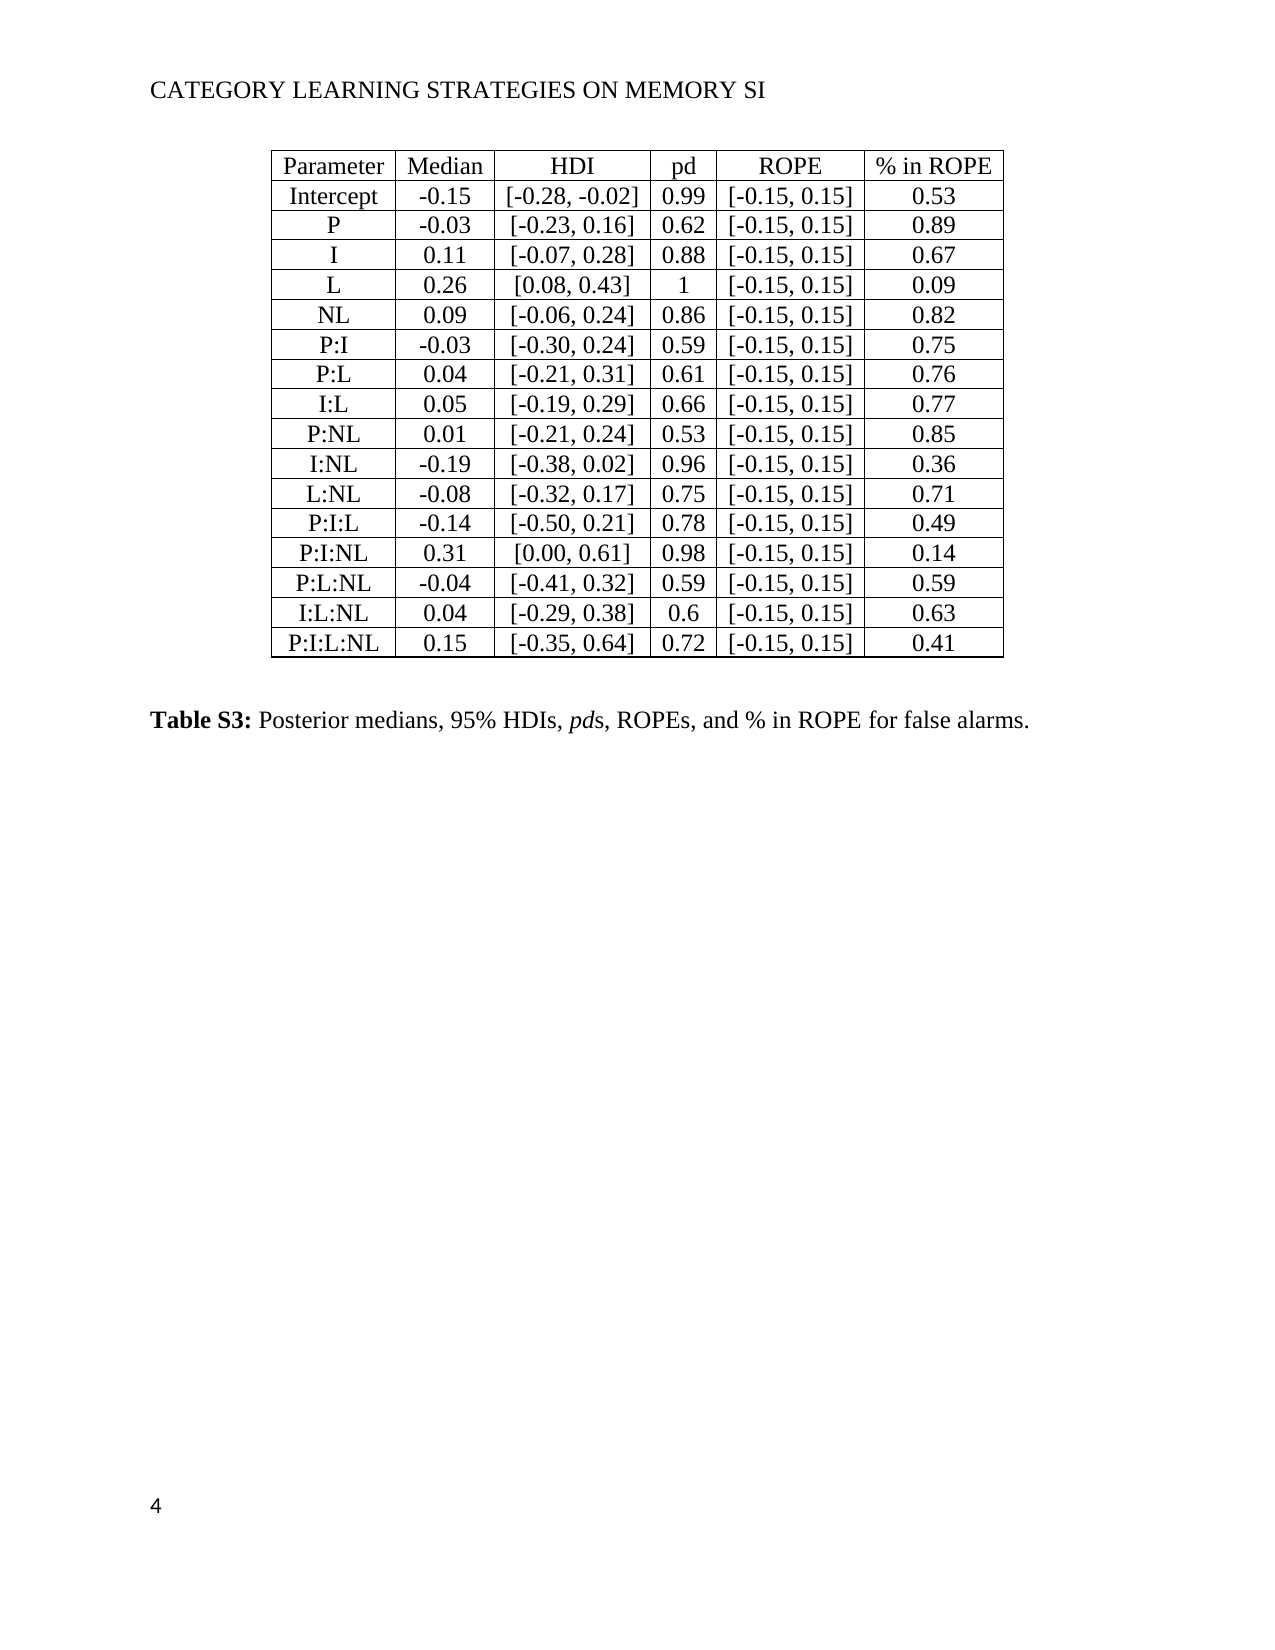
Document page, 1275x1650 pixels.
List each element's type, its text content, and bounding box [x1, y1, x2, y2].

table_cell 0.82 [865, 300, 1003, 329]
table_cell [-0.41, 0.32] [495, 568, 650, 597]
table_cell [-0.15, 0.15] [717, 568, 864, 597]
table_cell 0.59 [651, 568, 716, 597]
table_cell [-0.15, 0.15] [717, 419, 864, 448]
table_cell [-0.23, 0.16] [495, 211, 650, 239]
table_cell I [272, 240, 395, 269]
table_cell [-0.15, 0.15] [717, 479, 864, 507]
table_cell 0.89 [865, 211, 1003, 239]
table_cell 0.85 [865, 419, 1003, 448]
table_cell [-0.15, 0.15] [717, 538, 864, 567]
table_cell I:NL [272, 449, 395, 478]
table_header ROPE [717, 151, 864, 180]
table_cell 0.72 [651, 628, 716, 656]
table_cell 0.59 [865, 568, 1003, 597]
table_cell 0.09 [396, 300, 494, 329]
table_cell [-0.19, 0.29] [495, 389, 650, 418]
table_cell 0.67 [865, 240, 1003, 269]
table_cell Intercept [272, 181, 395, 209]
table_cell 0.01 [396, 419, 494, 448]
table_cell 0.99 [651, 181, 716, 209]
table_cell P:I:L:NL [272, 628, 395, 656]
table_cell 0.77 [865, 389, 1003, 418]
table_cell -0.08 [396, 479, 494, 507]
table_cell 0.53 [865, 181, 1003, 209]
table_cell 0.31 [396, 538, 494, 567]
table_cell 0.63 [865, 598, 1003, 627]
table_cell 0.41 [865, 628, 1003, 656]
table_cell P:I:NL [272, 538, 395, 567]
table_cell [-0.32, 0.17] [495, 479, 650, 507]
table_cell P:L [272, 360, 395, 388]
table_cell [-0.15, 0.15] [717, 181, 864, 209]
table_cell [-0.06, 0.24] [495, 300, 650, 329]
table_cell [0.08, 0.43] [495, 270, 650, 299]
table_cell [-0.30, 0.24] [495, 330, 650, 358]
table_cell [-0.15, 0.15] [717, 628, 864, 656]
table_cell 0.49 [865, 509, 1003, 537]
table_cell 0.11 [396, 240, 494, 269]
table_cell [-0.15, 0.15] [717, 330, 864, 358]
table_cell NL [272, 300, 395, 329]
table_cell [-0.50, 0.21] [495, 509, 650, 537]
table_cell [-0.38, 0.02] [495, 449, 650, 478]
table_cell [-0.21, 0.31] [495, 360, 650, 388]
table_cell 0.62 [651, 211, 716, 239]
table_cell I:L:NL [272, 598, 395, 627]
table_cell [-0.15, 0.15] [717, 211, 864, 239]
table_cell -0.03 [396, 330, 494, 358]
table_cell 0.76 [865, 360, 1003, 388]
table_cell [-0.15, 0.15] [717, 509, 864, 537]
table_cell 0.75 [651, 479, 716, 507]
table_cell 0.14 [865, 538, 1003, 567]
table_cell [-0.15, 0.15] [717, 598, 864, 627]
table_cell [-0.35, 0.64] [495, 628, 650, 656]
table_header Median [396, 151, 494, 180]
table_cell 0.09 [865, 270, 1003, 299]
table_cell 0.98 [651, 538, 716, 567]
table_cell 0.86 [651, 300, 716, 329]
table_cell 0.78 [651, 509, 716, 537]
table_cell [-0.07, 0.28] [495, 240, 650, 269]
text Table S3: Posterior medians, 95% HDIs, pds, ROPEs, and % in ROPE for false alarms. [150, 705, 1125, 734]
table_cell L:NL [272, 479, 395, 507]
table_cell 0.75 [865, 330, 1003, 358]
table_cell [0.00, 0.61] [495, 538, 650, 567]
table_cell [-0.15, 0.15] [717, 300, 864, 329]
table_cell [-0.29, 0.38] [495, 598, 650, 627]
table_cell P:NL [272, 419, 395, 448]
table_cell I:L [272, 389, 395, 418]
table_cell 0.04 [396, 598, 494, 627]
table_cell P:L:NL [272, 568, 395, 597]
table_cell P:I:L [272, 509, 395, 537]
table_cell [-0.15, 0.15] [717, 240, 864, 269]
table_cell 0.04 [396, 360, 494, 388]
table_cell 0.59 [651, 330, 716, 358]
table_cell P:I [272, 330, 395, 358]
table_cell -0.14 [396, 509, 494, 537]
table_cell 0.61 [651, 360, 716, 388]
table_cell 0.88 [651, 240, 716, 269]
table_cell [-0.21, 0.24] [495, 419, 650, 448]
table_cell 0.71 [865, 479, 1003, 507]
table_cell 0.66 [651, 389, 716, 418]
table_cell [-0.15, 0.15] [717, 270, 864, 299]
table_header Parameter [272, 151, 395, 180]
table_header HDI [495, 151, 650, 180]
table_cell 0.26 [396, 270, 494, 299]
table_cell -0.03 [396, 211, 494, 239]
table_cell 0.53 [651, 419, 716, 448]
table_cell P [272, 211, 395, 239]
table_cell [-0.15, 0.15] [717, 449, 864, 478]
table_cell -0.15 [396, 181, 494, 209]
table_cell [-0.15, 0.15] [717, 360, 864, 388]
table_cell [-0.15, 0.15] [717, 389, 864, 418]
table_cell [-0.28, -0.02] [495, 181, 650, 209]
table_cell L [272, 270, 395, 299]
table_cell 0.96 [651, 449, 716, 478]
table_header % in ROPE [865, 151, 1003, 180]
table_cell 0.15 [396, 628, 494, 656]
table_header pd [651, 151, 716, 180]
table_cell -0.19 [396, 449, 494, 478]
table_cell 1 [651, 270, 716, 299]
table_cell 0.36 [865, 449, 1003, 478]
table_cell 0.6 [651, 598, 716, 627]
table_cell -0.04 [396, 568, 494, 597]
table_cell 0.05 [396, 389, 494, 418]
